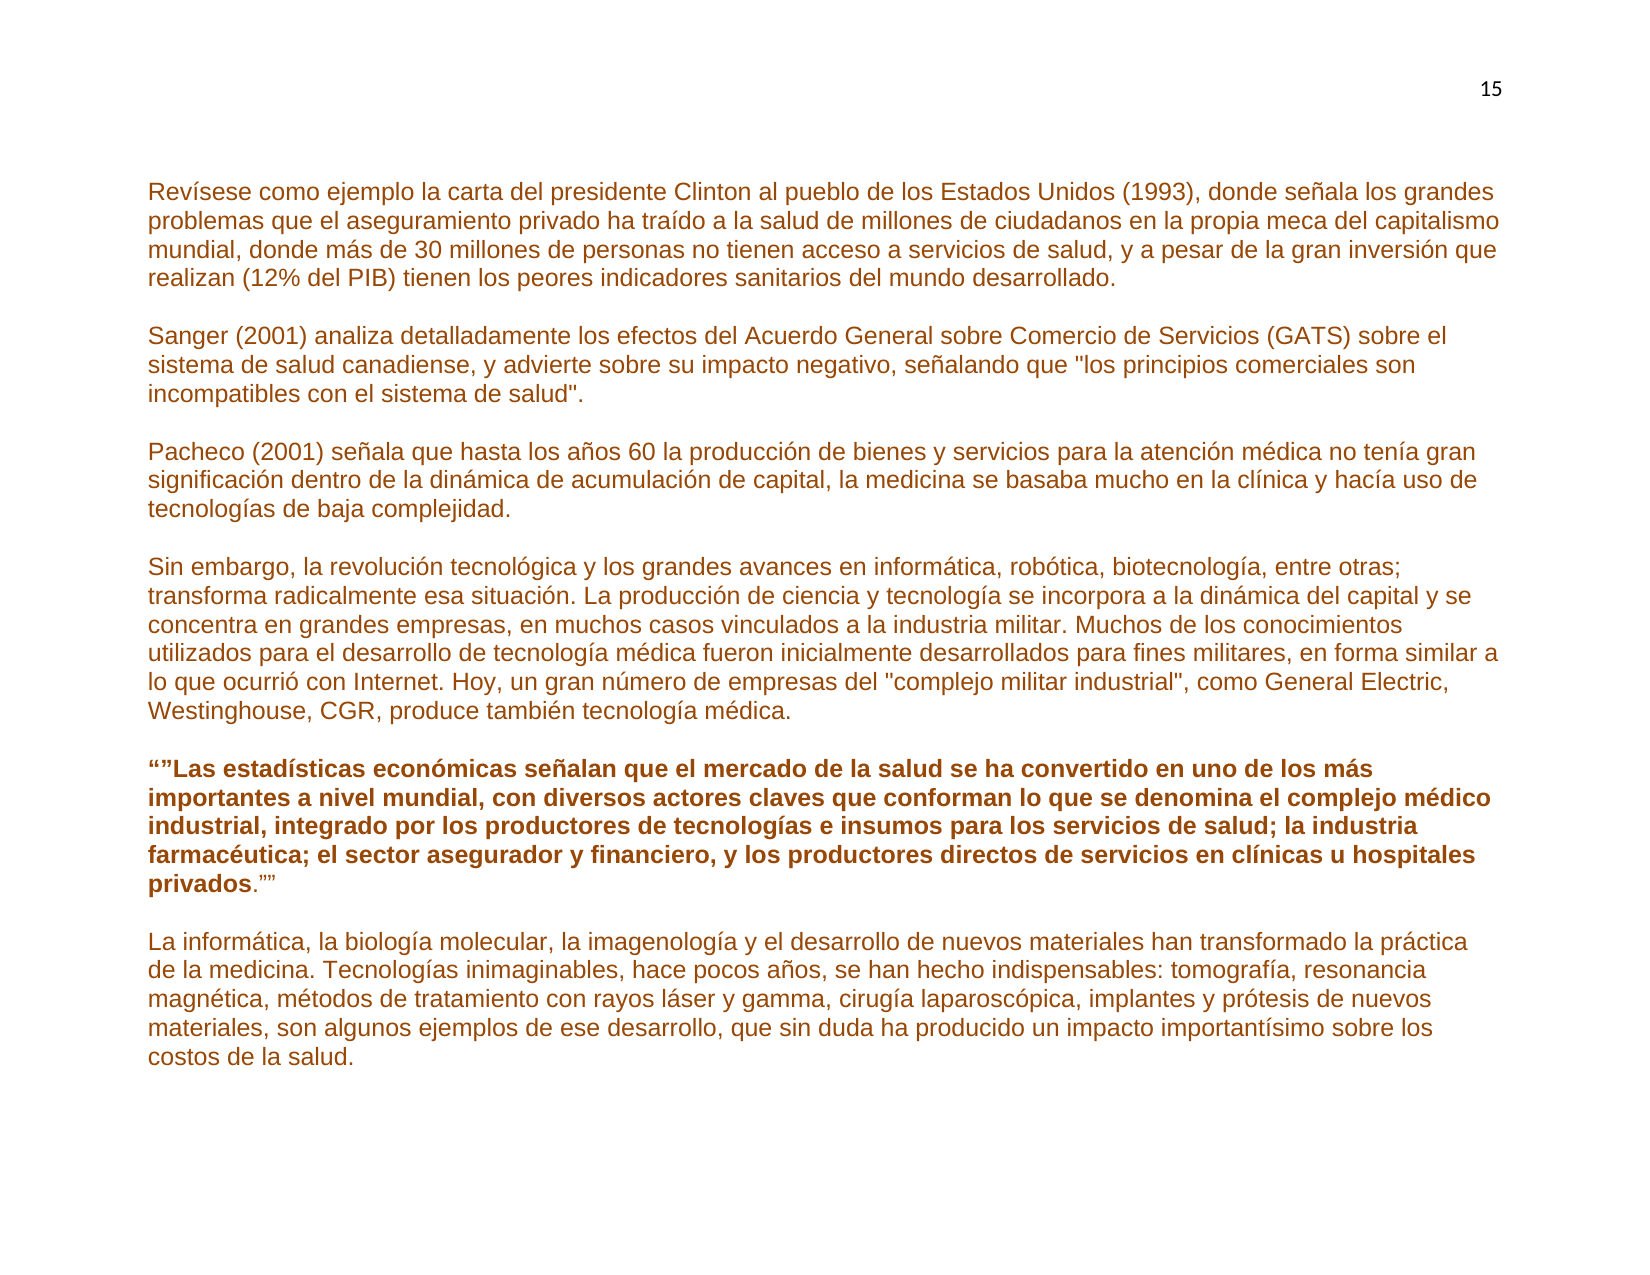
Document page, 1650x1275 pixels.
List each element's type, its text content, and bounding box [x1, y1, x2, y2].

text La informática, la biología molecular, la imagenología y el desarrollo de nuevos materiales han transformado la práctica de la medicina. Tecnologías inimaginables, hace pocos años, se han hecho indispensables: tomografía, resonancia magnética, métodos de tratamiento con rayos láser y gamma, cirugía laparoscópica, implantes y prótesis de nuevos materiales, son algunos ejemplos de ese desarrollo, que sin duda ha producido un impacto importantísimo sobre los costos de la salud. [148, 927, 1502, 1071]
text Pacheco (2001) señala que hasta los años 60 la producción de bienes y servicios para la atención médica no tenía gran significación dentro de la dinámica de acumulación de capital, la medicina se basaba mucho en la clínica y hacía uso de tecnologías de baja complejidad. [148, 437, 1502, 523]
text “”Las estadísticas económicas señalan que el mercado de la salud se ha convertido en uno de los más importantes a nivel mundial, con diversos actores claves que conforman lo que se denomina el complejo médico industrial, integrado por los productores de tecnologías e insumos para los servicios de salud; la industria farmacéutica; el sector asegurador y financiero, y los productores directos de servicios en clínicas u hospitales privados.”” [148, 754, 1502, 898]
text Sin embargo, la revolución tecnológica y los grandes avances en informática, robótica, biotecnología, entre otras; transforma radicalmente esa situación. La producción de ciencia y tecnología se incorpora a la dinámica del capital y se concentra en grandes empresas, en muchos casos vinculados a la industria militar. Muchos de los conocimientos utilizados para el desarrollo de tecnología médica fueron inicialmente desarrollados para fines militares, en forma similar a lo que ocurrió con Internet. Hoy, un gran número de empresas del "complejo militar industrial", como General Electric, Westinghouse, CGR, produce también tecnología médica. [148, 552, 1502, 725]
text Revísese como ejemplo la carta del presidente Clinton al pueblo de los Estados Unidos (1993), donde señala los grandes problemas que el aseguramiento privado ha traído a la salud de millones de ciudadanos en la propia meca del capitalismo mundial, donde más de 30 millones de personas no tienen acceso a servicios de salud, y a pesar de la gran inversión que realizan (12% del PIB) tienen los peores indicadores sanitarios del mundo desarrollado. [148, 177, 1502, 292]
text Sanger (2001) analiza detalladamente los efectos del Acuerdo General sobre Comercio de Servicios (GATS) sobre el sistema de salud canadiense, y advierte sobre su impacto negativo, señalando que "los principios comerciales son incompatibles con el sistema de salud". [148, 321, 1502, 408]
